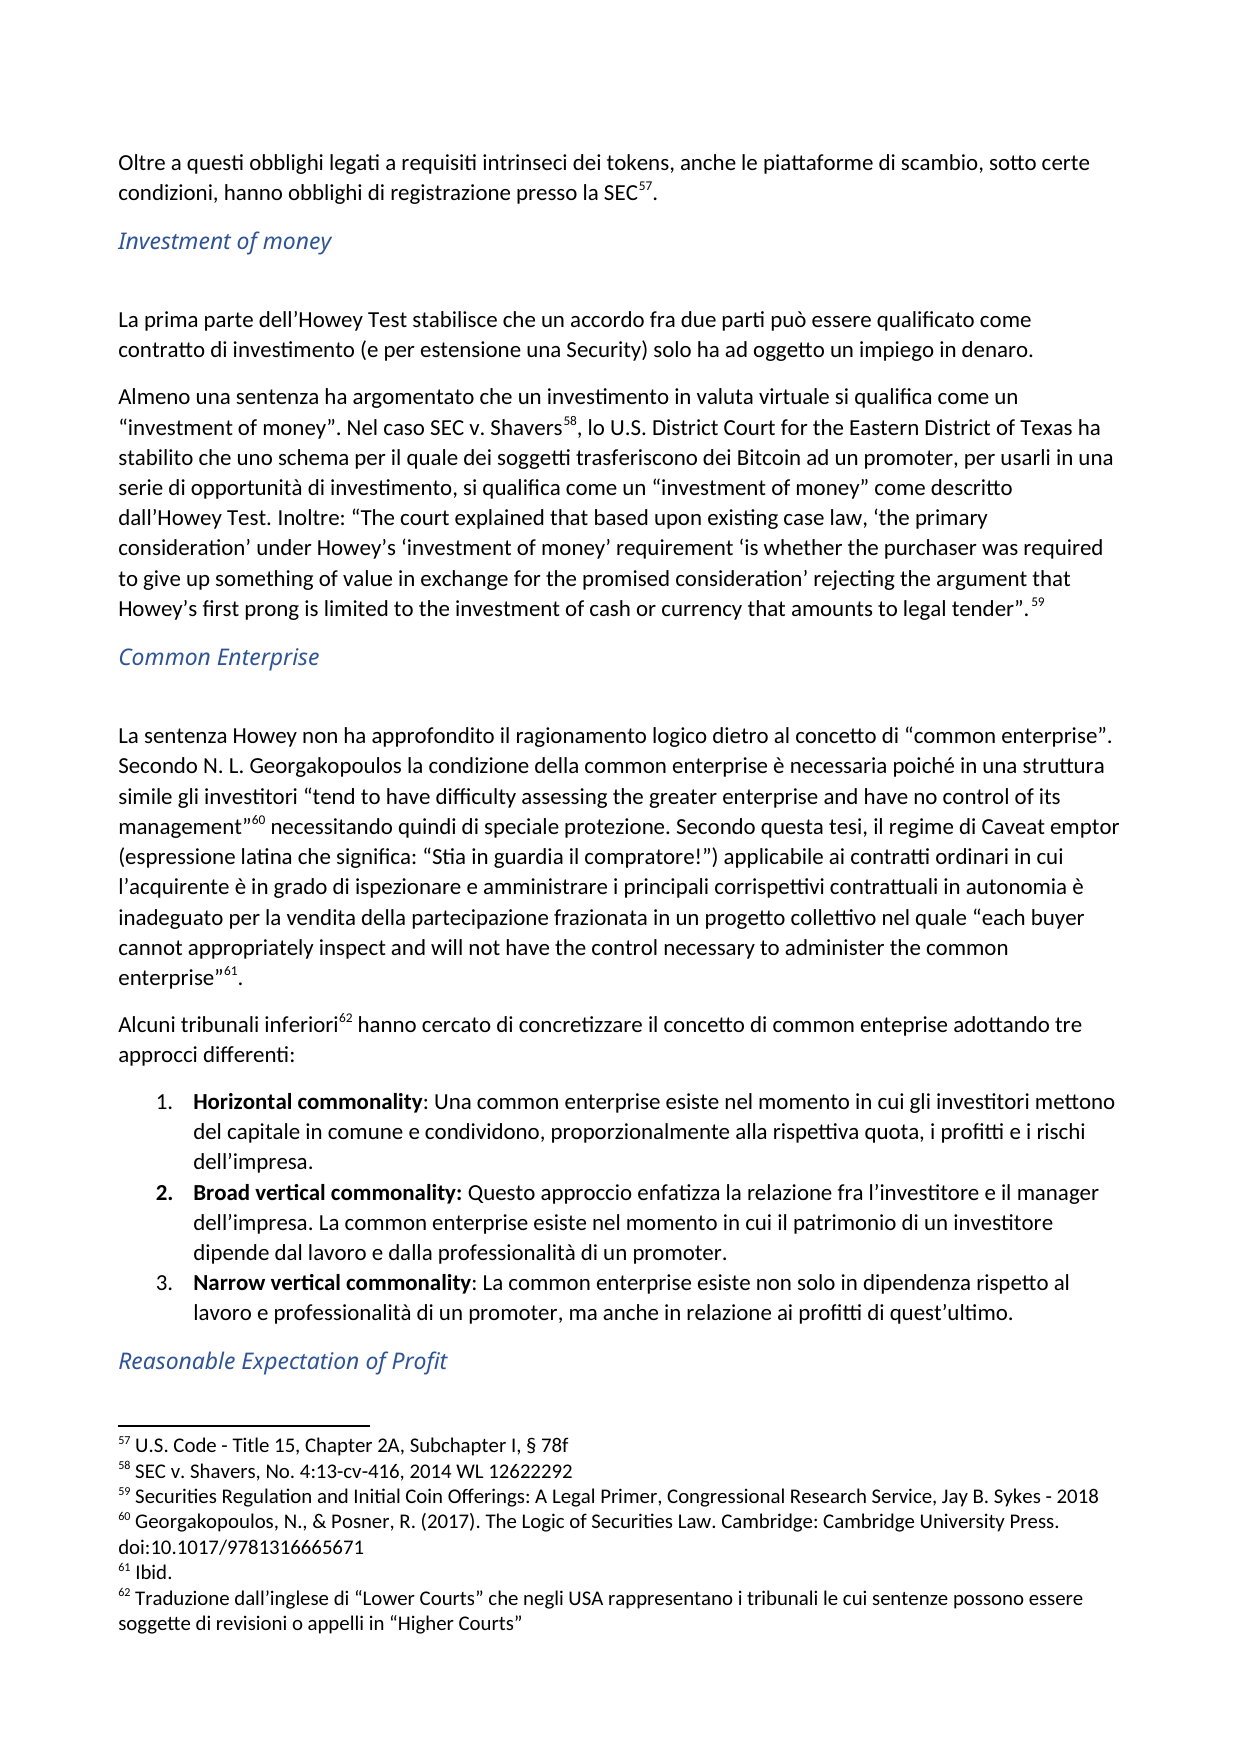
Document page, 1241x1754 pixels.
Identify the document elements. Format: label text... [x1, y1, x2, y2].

list Narrow vertical commonality: La common enterprise esiste non solo in dipendenza rispetto al lavoro e professionalità di un promoter, ma anche in relazione ai profitti di quest’ultimo. [156, 1268, 1122, 1326]
text Oltre a questi obblighi legati a requisiti intrinseci dei tokens, anche le piattaforme di scambio, sotto certe condizioni, hanno obblighi di registrazione presso la SEC. [118, 148, 1122, 206]
text Alcuni tribunali inferiori hanno cercato di concretizzare il concetto di common enteprise adottando tre approcci differenti: [118, 1010, 1122, 1068]
text La sentenza Howey non ha approfondito il ragionamento logico dietro al concetto di “common enterprise”. Secondo N. L. Georgakopoulos la condizione della common enterprise è necessaria poiché in una struttura simile gli investitori “tend to have difficulty assessing the greater enterprise and have no control of its management” necessitando quindi di speciale protezione. Secondo questa tesi, il regime di Caveat emptor (espressione latina che significa: “Stia in guardia il compratore!”) applicabile ai contratti ordinari in cui l’acquirente è in grado di ispezionare e amministrare i principali corrispettivi contrattuali in autonomia è inadeguato per la vendita della partecipazione frazionata in un progetto collettivo nel quale “each buyer cannot appropriately inspect and will not have the control necessary to administer the common enterprise”. [118, 721, 1122, 991]
subtitle Reasonable Expectation of Profit [118, 1345, 1122, 1377]
list Broad vertical commonality: Questo approccio enfatizza la relazione fra l’investitore e il manager dell’impresa. La common enterprise esiste nel momento in cui il patrimonio di un investitore dipende dal lavoro e dalla professionalità di un promoter. [156, 1178, 1122, 1266]
list Horizontal commonality: Una common enterprise esiste nel momento in cui gli investitori mettono del capitale in comune e condividono, proporzionalmente alla rispettiva quota, i profitti e i rischi dell’impresa. [156, 1087, 1122, 1175]
text La prima parte dell’Howey Test stabilisce che un accordo fra due parti può essere qualificato come contratto di investimento (e per estensione una Security) solo ha ad oggetto un impiego in denaro. [118, 305, 1122, 363]
subtitle Investment of money [118, 225, 1122, 256]
subtitle Common Enterprise [118, 641, 1122, 672]
text Almeno una sentenza ha argomentato che un investimento in valuta virtuale si qualifica come un “investment of money”. Nel caso SEC v. Shavers, lo U.S. District Court for the Eastern District of Texas ha stabilito che uno schema per il quale dei soggetti trasferiscono dei Bitcoin ad un promoter, per usarli in una serie di opportunità di investimento, si qualifica come un “investment of money” come descritto dall’Howey Test. Inoltre: “The court explained that based upon existing case law, ‘the primary consideration’ under Howey’s ‘investment of money’ requirement ‘is whether the purchaser was required to give up something of value in exchange for the promised consideration’ rejecting the argument that Howey’s first prong is limited to the investment of cash or currency that amounts to legal tender”. [118, 382, 1122, 622]
